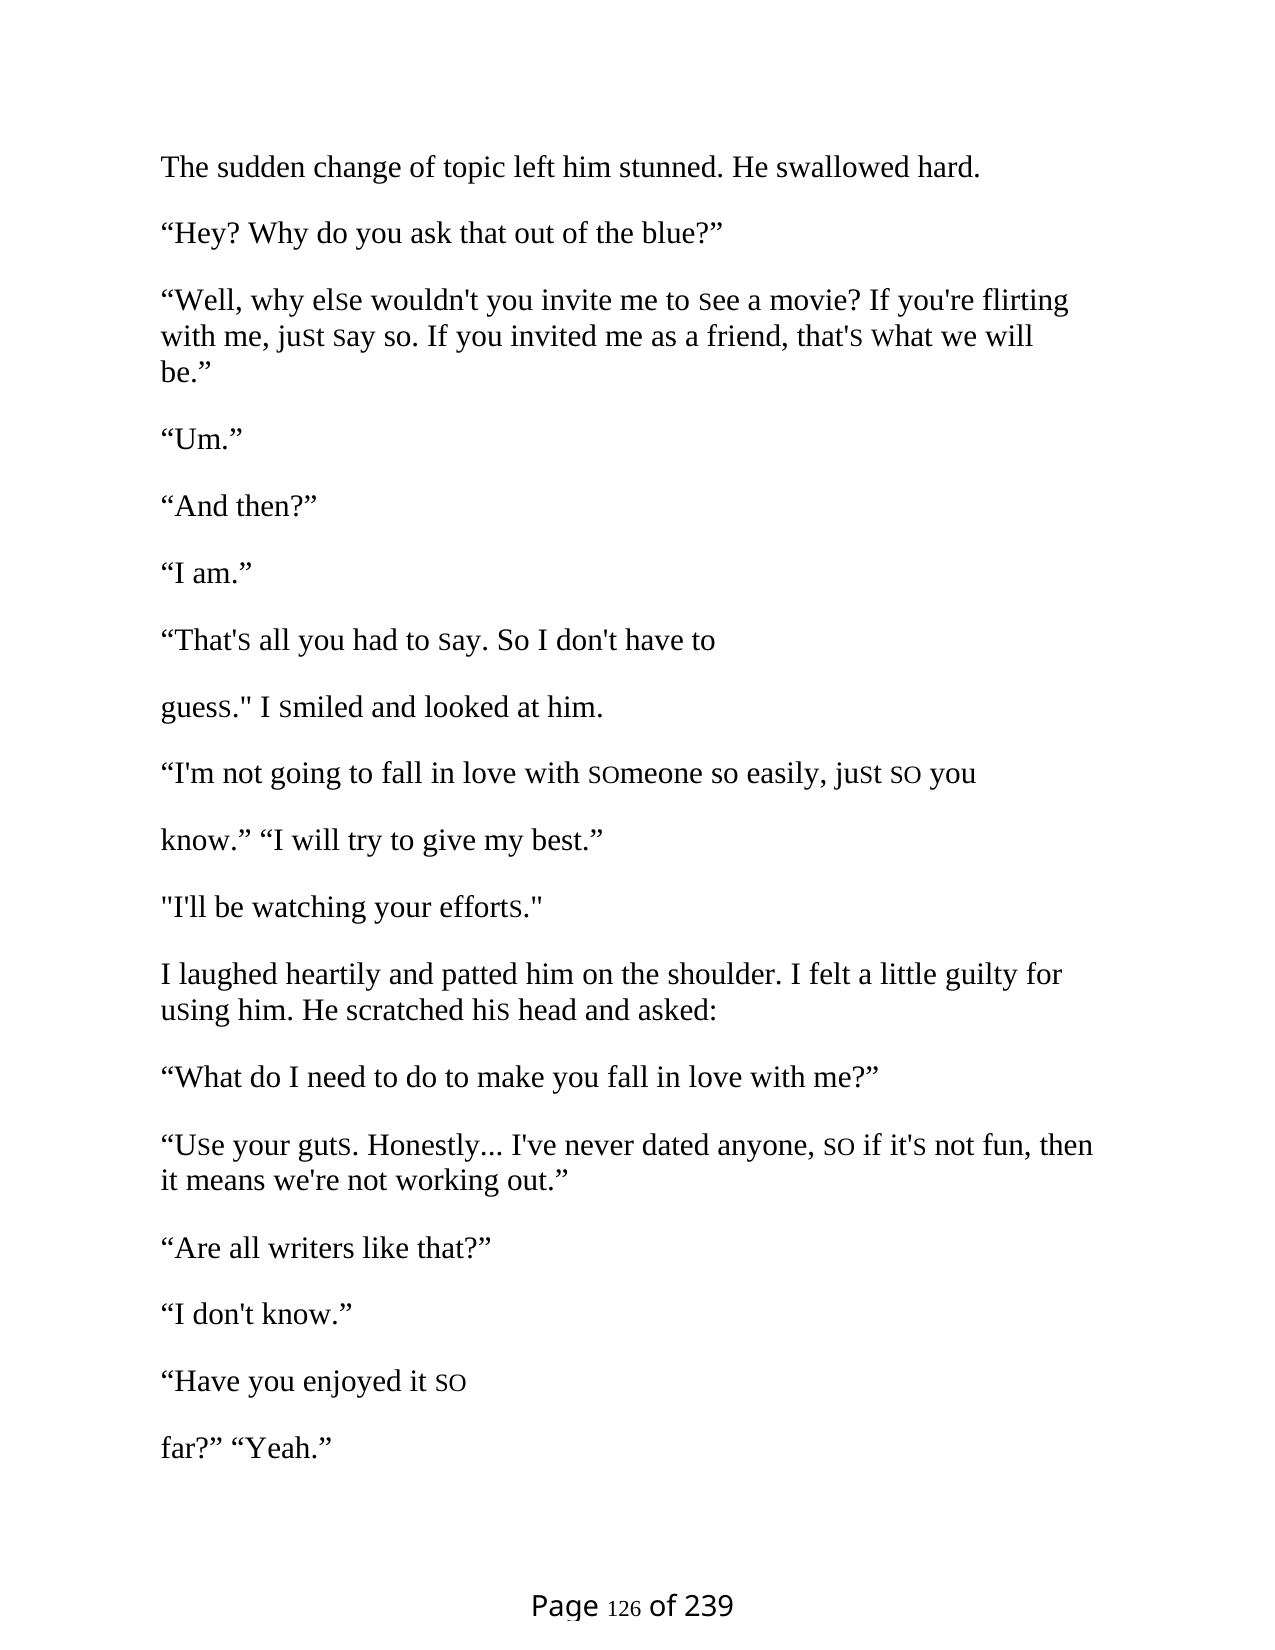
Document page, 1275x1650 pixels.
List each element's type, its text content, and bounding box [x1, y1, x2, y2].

text “Use your guts. Honestly... I've never dated anyone, so if it's not fun, then it means we're not working out.” [160, 1126, 1107, 1198]
text I laughed heartily and patted him on the shoulder. I felt a little guilty for using him. He scratched his head and asked: [160, 955, 1094, 1027]
text “And then?” “I am.” [160, 488, 319, 590]
text “Well, why else wouldn't you invite me to see a movie? If you're flirting with me, just say so. If you invited me as a friend, that's what we will be.” [160, 281, 1086, 389]
text “That's all you had to say. So I don't have to guess." I smiled and looked at him. [160, 621, 809, 724]
text “I'm not going to fall in love with someone so easily, just so you know.” “I will try to give my best.” [160, 755, 1062, 857]
text “Are all writers like that?” “I don't know.” [160, 1229, 494, 1332]
text “What do I need to do to make you fall in love with me?” [160, 1058, 1254, 1094]
text The sudden change of topic left him stunned. He swallowed hard. “Hey? Why do you ask that out of the blue?” [160, 148, 983, 251]
text "I'll be watching your efforts." [160, 888, 1254, 924]
text “Um.” [160, 420, 1254, 456]
text “Have you enjoyed it so far?” “Yeah.” [160, 1362, 533, 1465]
